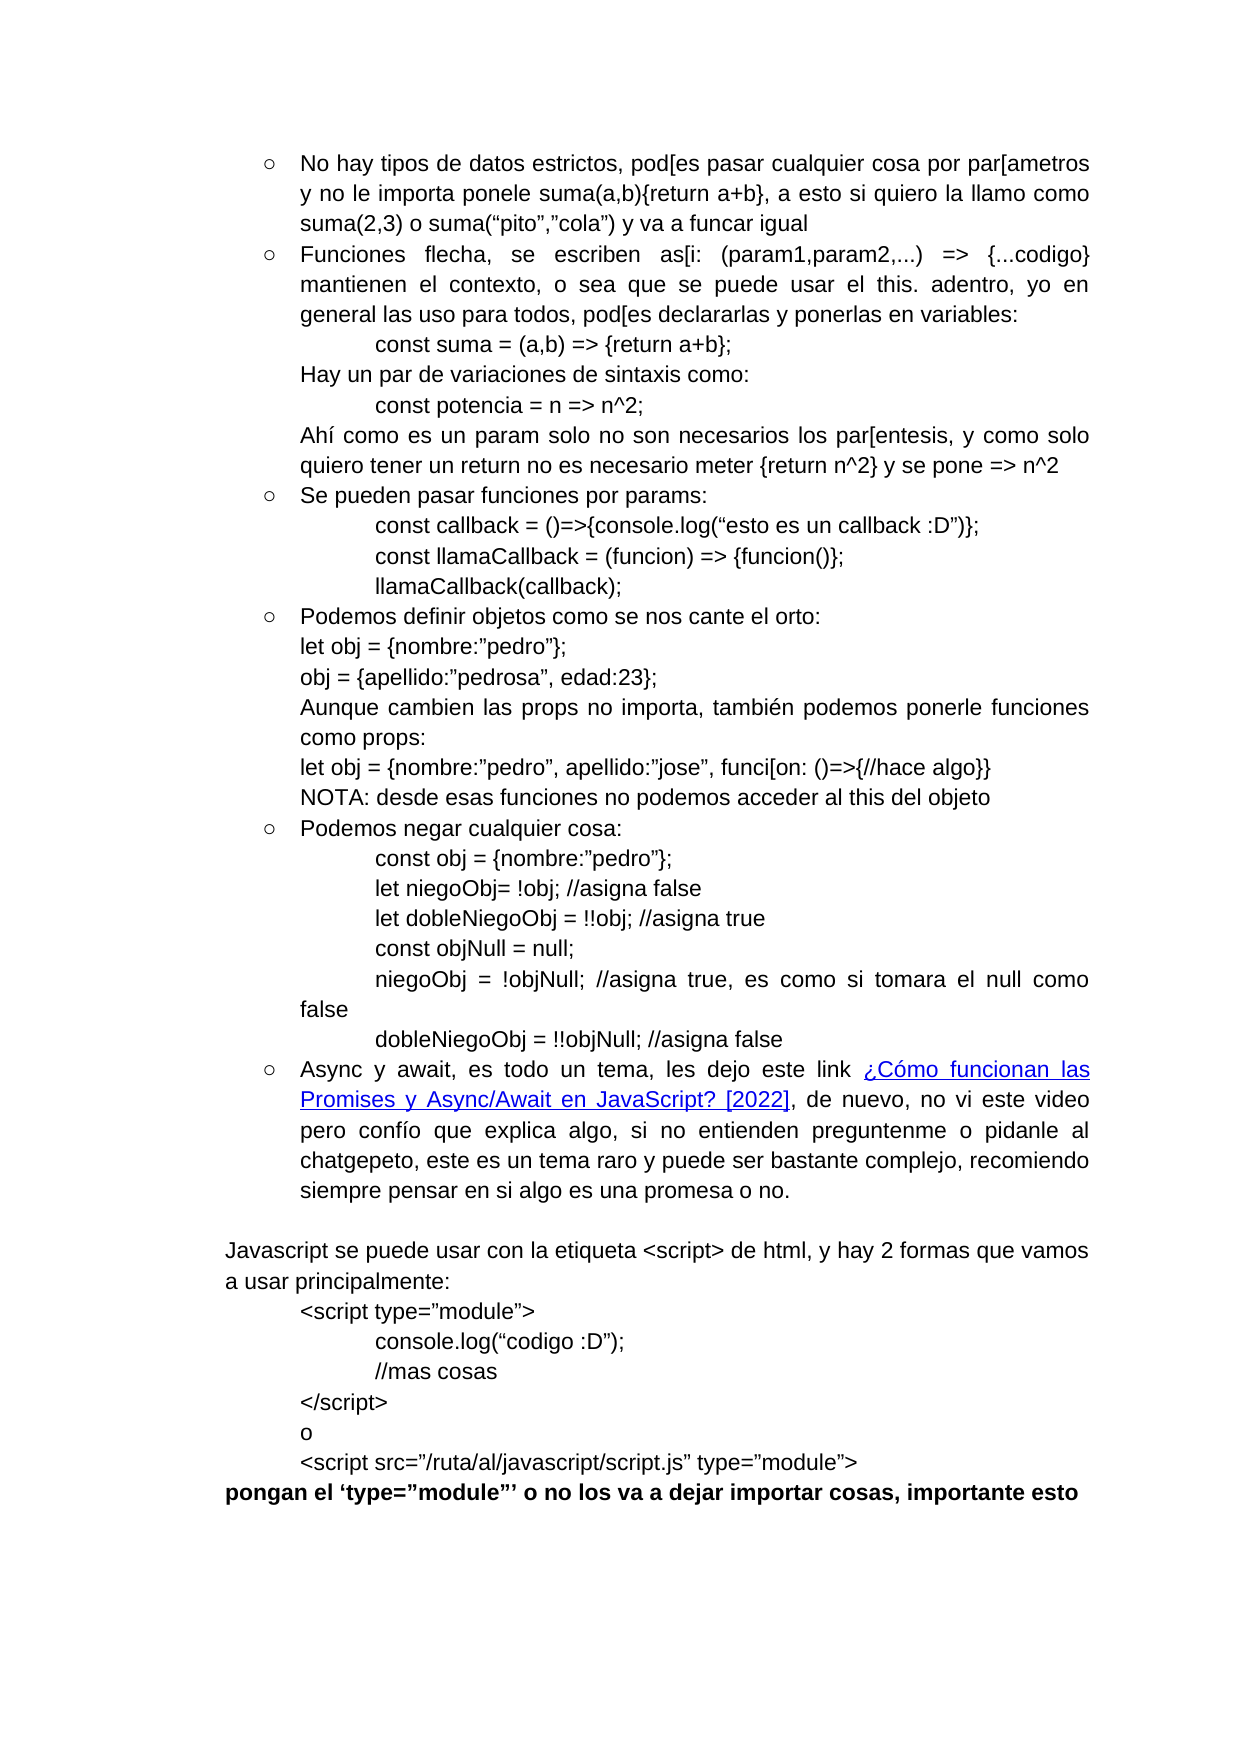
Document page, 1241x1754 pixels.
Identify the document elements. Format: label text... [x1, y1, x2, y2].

text Ahí como es un param solo no son necesarios los par[entesis, y como solo quiero tener un return no es necesario meter {return n^2} y se pone => n^2 [300, 422, 1090, 478]
text console.log(“codigo :D”); [225, 1328, 1090, 1354]
text niegoObj = !objNull; //asigna true, es como si tomara el null como false [300, 966, 1090, 1022]
text let dobleNiegoObj = !!obj; //asigna true [300, 905, 1090, 932]
text let obj = {nombre:”pedro”, apellido:”jose”, funci[on: ()=>{//hace algo}} [300, 754, 1090, 781]
text const suma = (a,b) => {return a+b}; [300, 331, 1090, 358]
text llamaCallback(callback); [300, 573, 1090, 599]
text Aunque cambien las props no importa, también podemos ponerle funciones como props: [300, 694, 1090, 750]
list Async y await, es todo un tema, les dejo este link ¿Cómo funcionan las Promises y Async/Await en JavaScript? [2022], de nuevo, no vi este video pero confío que explica algo, si no entienden preguntenme o pidanle al chatgepeto, este es un tema raro y puede ser bastante complejo, recomiendo siempre pensar en si algo es una promesa o no. [262, 1056, 1090, 1203]
text dobleNiegoObj = !!objNull; //asigna false [300, 1026, 1090, 1052]
text pongan el ‘type=”module”’ o no los va a dejar importar cosas, importante esto [225, 1479, 1090, 1506]
list Funciones flecha, se escriben as[i: (param1,param2,...) => {...codigo} mantienen el contexto, o sea que se puede usar el this. adentro, yo en general las uso para todos, pod[es declararlas y ponerlas en variables: [262, 241, 1090, 327]
text o [225, 1419, 1090, 1445]
text const potencia = n => n^2; [300, 392, 1090, 418]
text const callback = ()=>{console.log(“esto es un callback :D”)}; [300, 512, 1090, 539]
list Podemos definir objetos como se nos cante el orto: [262, 603, 1090, 629]
text let niegoObj= !obj; //asigna false [300, 875, 1090, 901]
list Se pueden pasar funciones por params: [262, 482, 1090, 509]
text Hay un par de variaciones de sintaxis como: [300, 361, 1090, 388]
list Podemos negar cualquier cosa: [262, 814, 1090, 841]
text Javascript se puede usar con la etiqueta <script> de html, y hay 2 formas que vamos a usar principalmente: [225, 1237, 1090, 1294]
list No hay tipos de datos estrictos, pod[es pasar cualquier cosa por par[ametros y no le importa ponele suma(a,b){return a+b}, a esto si quiero la llamo como suma(2,3) o suma(“pito”,”cola”) y va a funcar igual [262, 150, 1090, 237]
text const llamaCallback = (funcion) => {funcion()}; [300, 543, 1090, 569]
text <script type=”module”> [225, 1298, 1090, 1324]
text //mas cosas [225, 1358, 1090, 1385]
text obj = {apellido:”pedrosa”, edad:23}; [300, 663, 1090, 690]
text </script> [225, 1388, 1090, 1415]
text NOTA: desde esas funciones no podemos acceder al this del objeto [300, 784, 1090, 811]
text <script src=”/ruta/al/javascript/script.js” type=”module”> [225, 1449, 1090, 1475]
text const objNull = null; [300, 935, 1090, 962]
text const obj = {nombre:”pedro”}; [300, 845, 1090, 871]
text let obj = {nombre:”pedro”}; [300, 633, 1090, 660]
